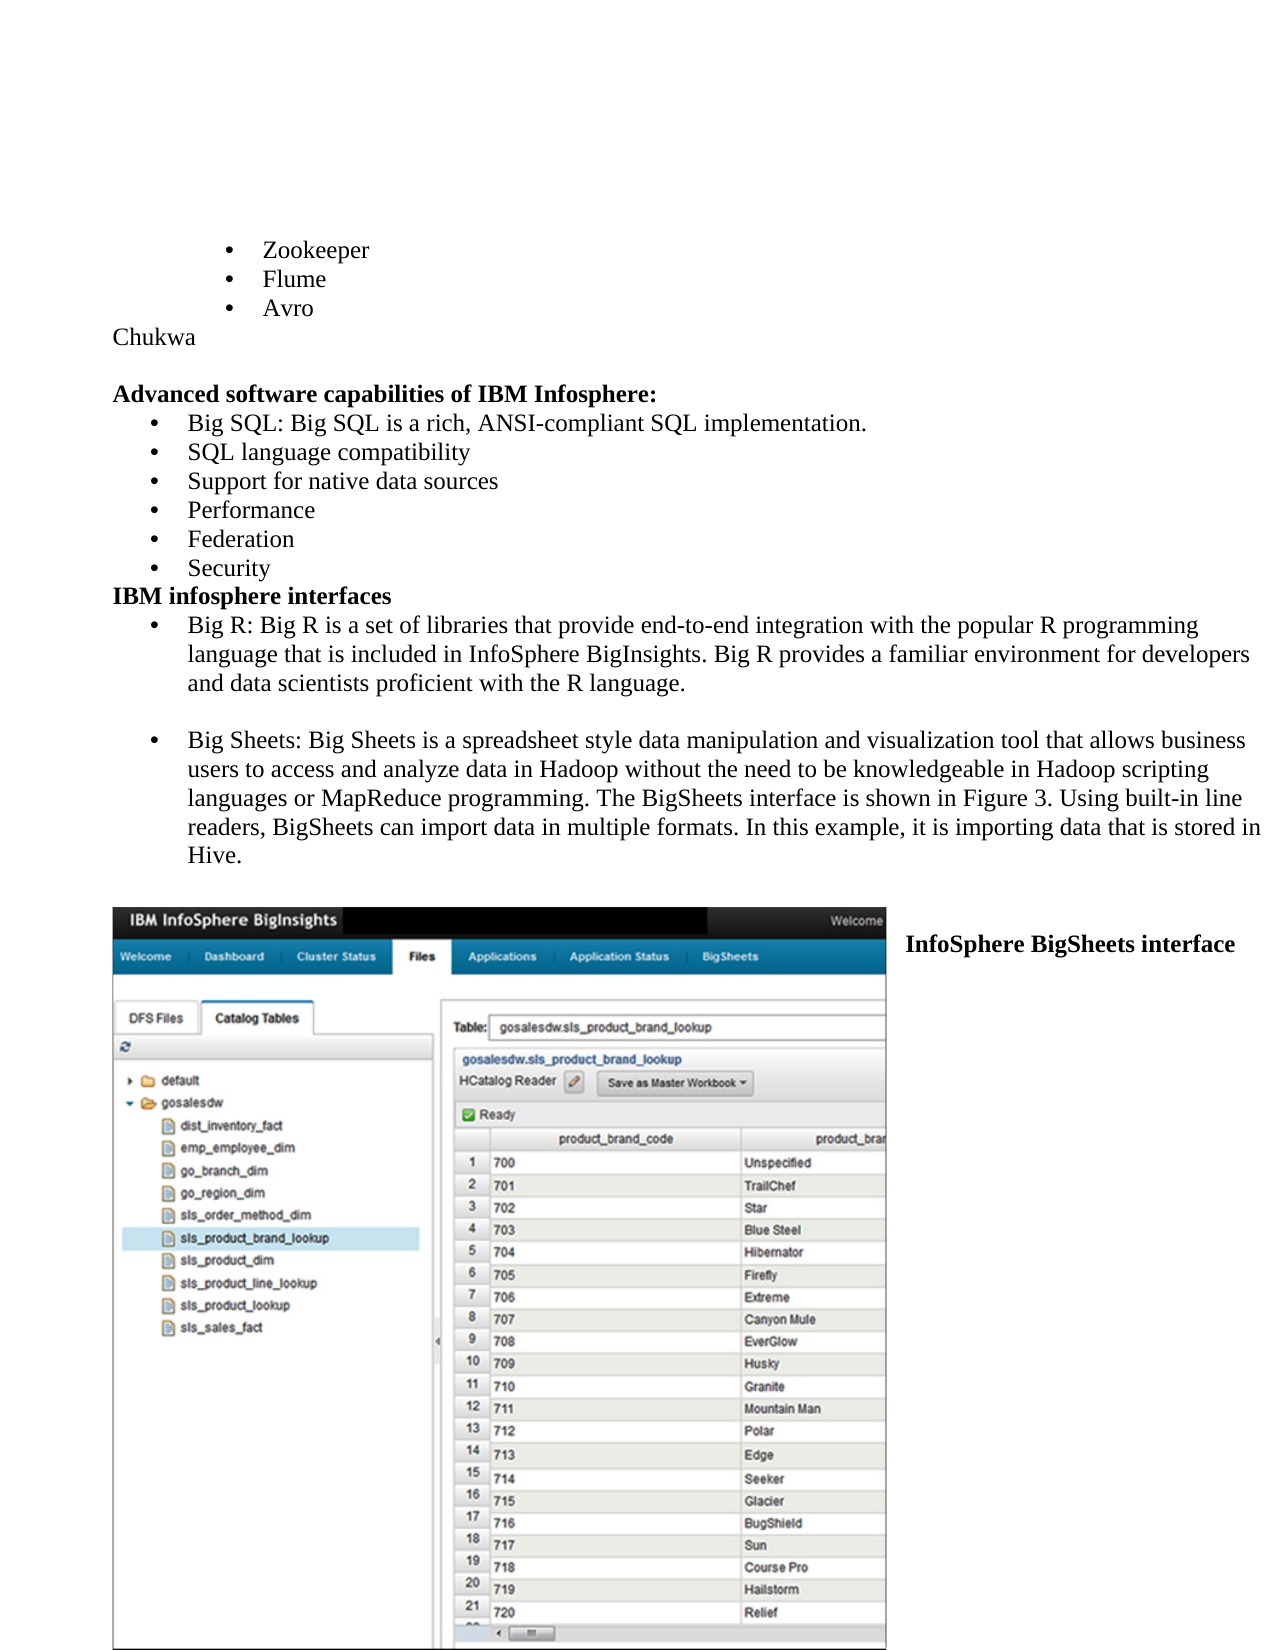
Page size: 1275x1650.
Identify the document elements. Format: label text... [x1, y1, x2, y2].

picture [298, 952, 339, 961]
list Performance [150, 495, 1275, 524]
list Avro [225, 293, 1275, 322]
list Zookeeper [225, 235, 1275, 264]
text IBM infosphere interfaces [112, 581, 1275, 610]
list Federation [150, 524, 1275, 552]
picture [703, 952, 758, 963]
list Big SQL: Big SQL is a rich, ANSI-compliant SQL implementation. [150, 408, 1275, 437]
picture [343, 952, 376, 961]
list Big R: Big R is a set of libraries that provide end-to-end integration with the popular R programming language that is included in InfoSphere BigInsights. Big R provides a familiar environment for developers and data scientists proficient with the R language. [150, 610, 1275, 696]
list Big Sheets: Big Sheets is a spreadsheet style data manipulation and visualization tool that allows business users to access and analyze data in Hadoop without the need to be knowledgeable in Hadoop scripting languages or MapReduce programming. The BigSheets interface is shown in Figure 3. Using built-in line readers, BigSheets can import data in multiple formats. In this example, it is importing data that is stored in Hive. [150, 725, 1275, 869]
text Advanced software capabilities of IBM Infosphere: [112, 379, 1275, 408]
picture [112, 907, 887, 1650]
picture [636, 952, 669, 961]
picture [206, 952, 264, 961]
list Security [150, 552, 1275, 581]
text InfoSphere BigSheets interface [887, 929, 1275, 958]
list SQL language compatibility [150, 437, 1275, 466]
list Flume [225, 264, 1275, 293]
text Chukwa [112, 322, 1275, 351]
picture [570, 952, 631, 962]
picture [120, 952, 172, 961]
list Support for native data sources [150, 466, 1275, 495]
picture [469, 952, 536, 962]
